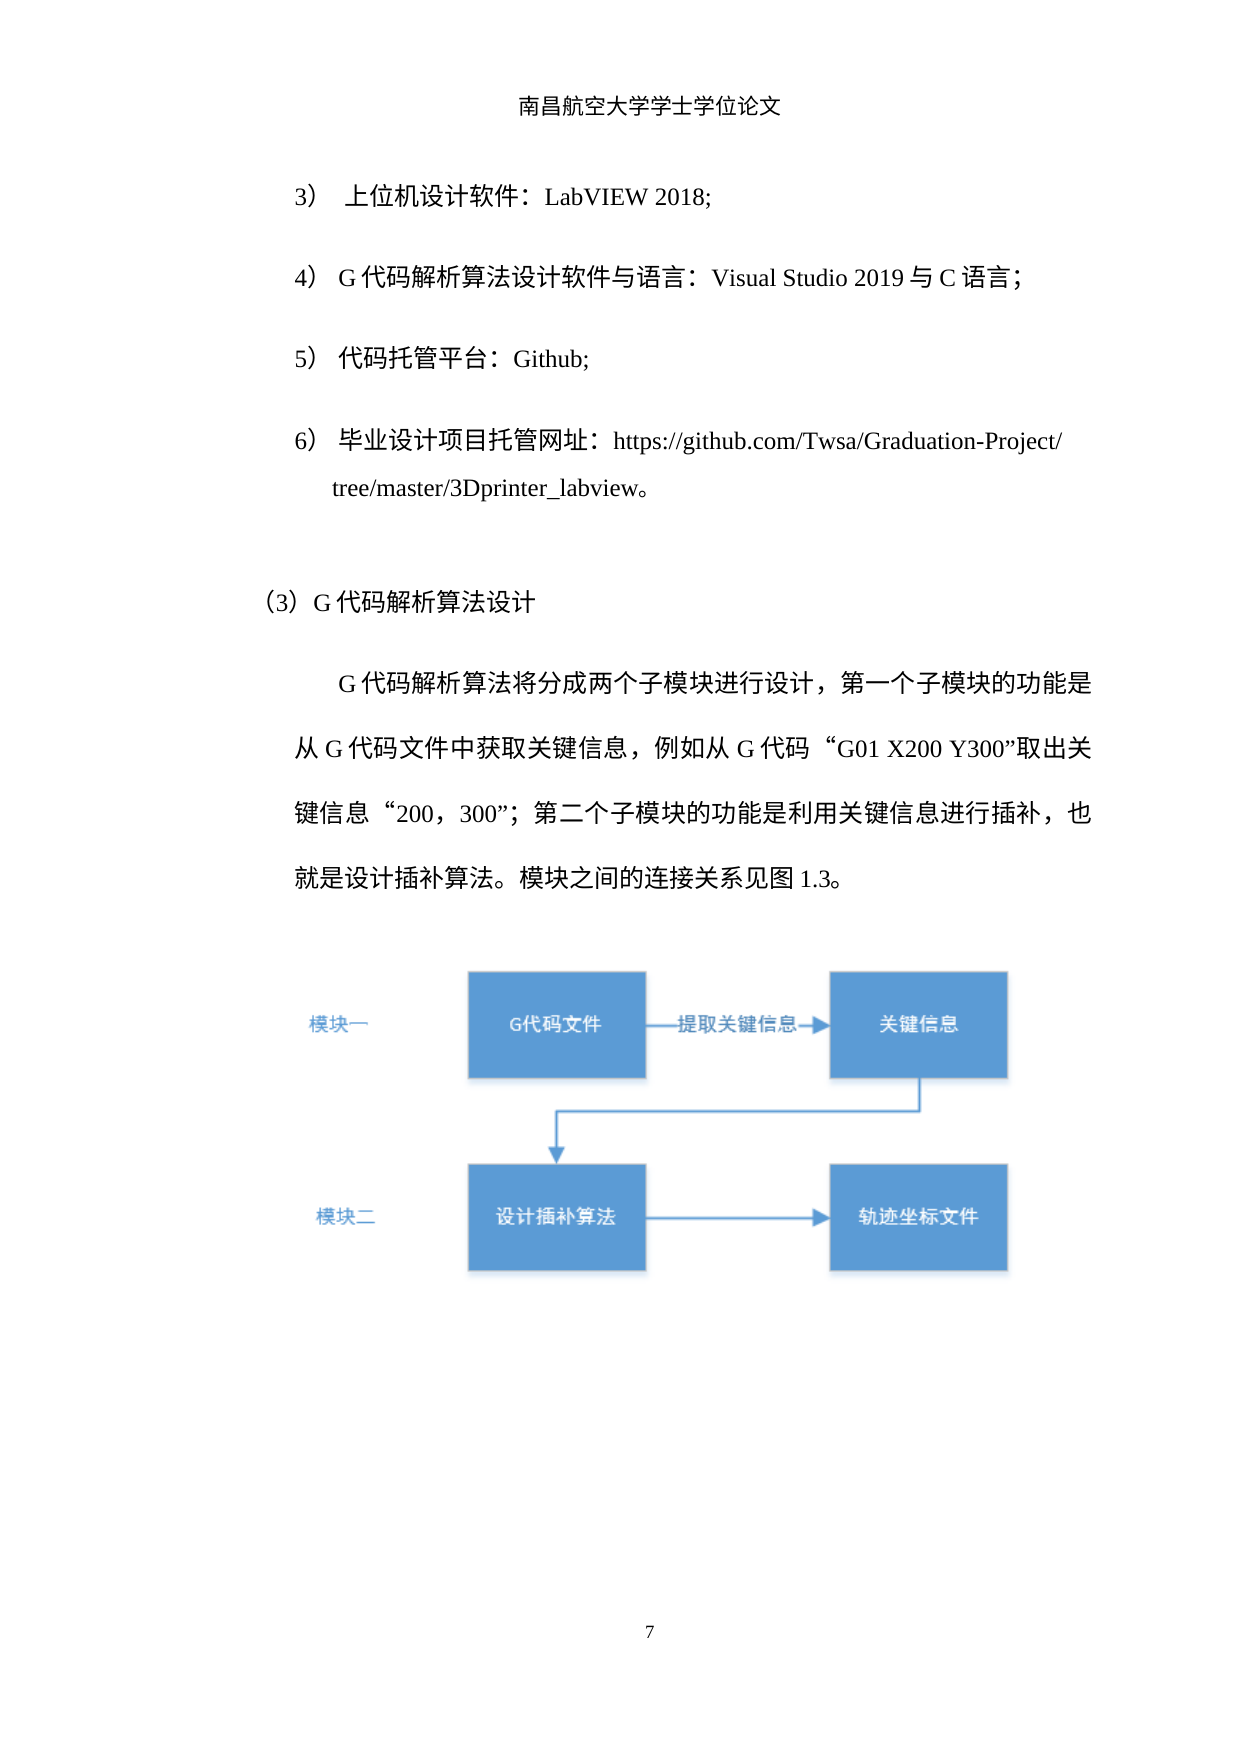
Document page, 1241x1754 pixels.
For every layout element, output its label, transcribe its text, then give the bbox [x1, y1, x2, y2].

list 代码托管平台：Github; [294, 324, 1092, 389]
list G代码解析算法设计软件与语言：Visual Studio 2019与C语言； [294, 243, 1092, 308]
picture [267, 927, 1077, 1289]
text G代码解析算法将分成两个子模块进行设计，第一个子模块的功能是从G代码文件中获取关键信息，例如从G代码“G01 X200 Y300”取出关键信息“200，300”；第二个子模块的功能是利用关键信息进行插补，也就是设计插补算法。模块之间的连接关系见图1.3。 [294, 649, 1092, 909]
list 上位机设计软件：LabVIEW 2018; [294, 162, 1092, 227]
text （3）G代码解析算法设计 [207, 568, 1092, 633]
list 毕业设计项目托管网址：https://github.com/Twsa/Graduation-Project/tree/master/3Dprinter_labview。 [294, 406, 1092, 503]
